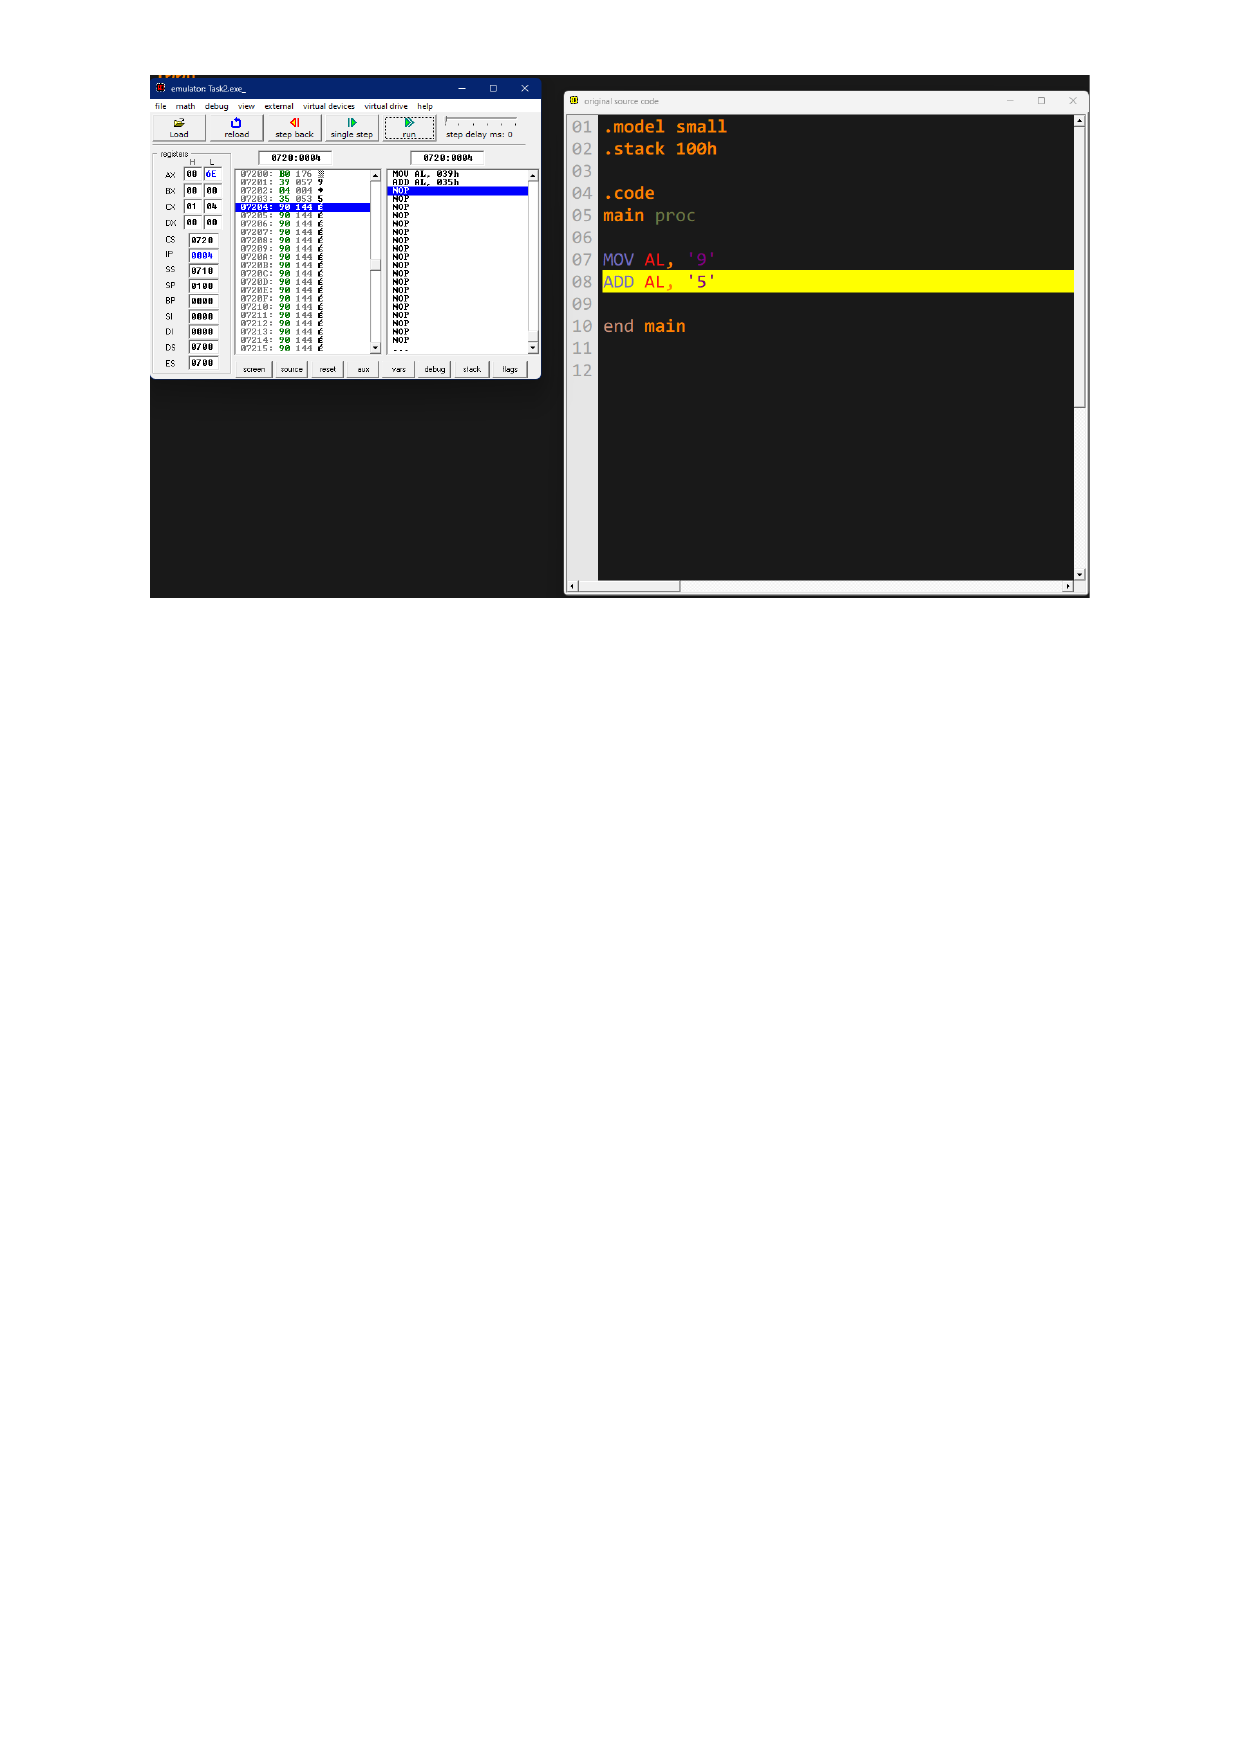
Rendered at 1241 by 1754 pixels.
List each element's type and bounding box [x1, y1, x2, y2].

picture [150, 75, 1090, 598]
